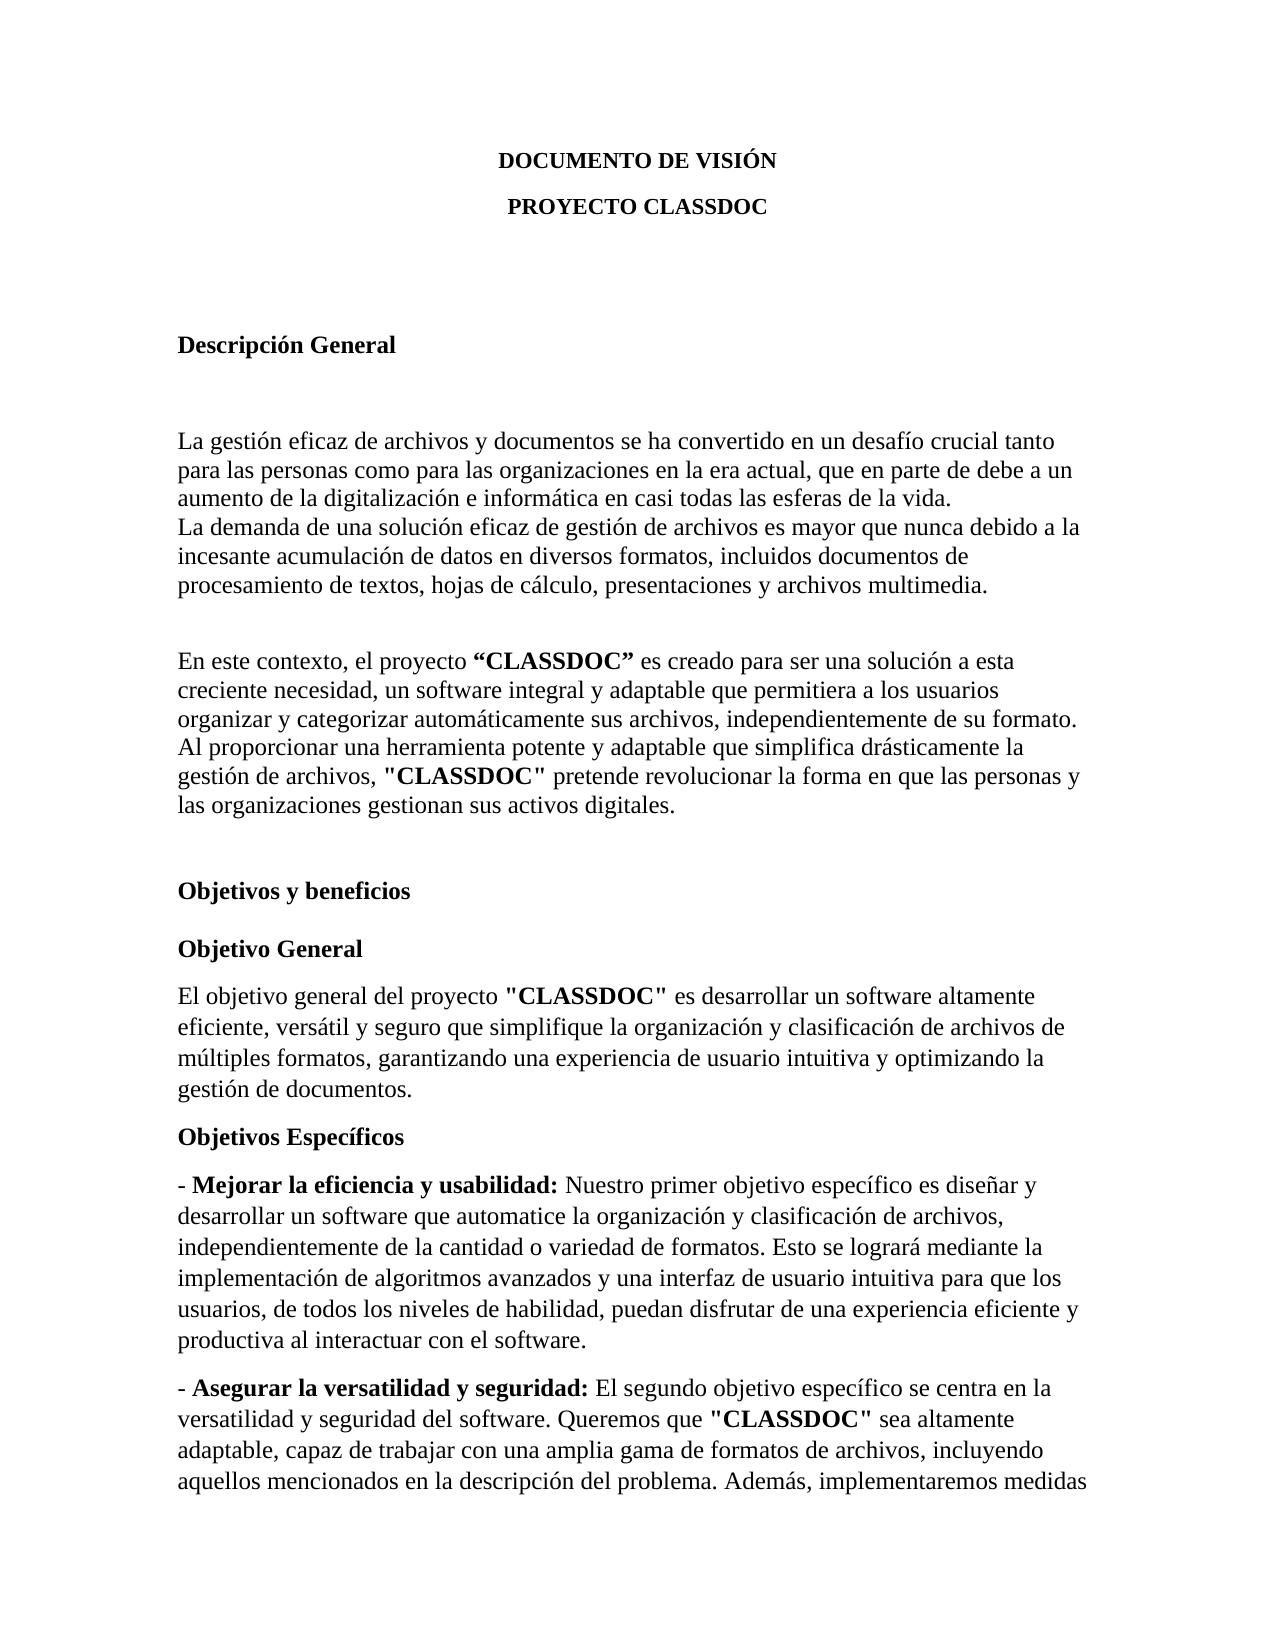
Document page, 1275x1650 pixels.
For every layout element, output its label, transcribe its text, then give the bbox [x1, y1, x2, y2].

text PROYECTO CLASSDOC [177, 193, 1098, 219]
text Objetivos y beneficios [177, 876, 1098, 905]
text - Mejorar la eficiencia y usabilidad: Nuestro primer objetivo específico es diseñar y desarrollar un software que automatice la organización y clasificación de archivos, independientemente de la cantidad o variedad de formatos. Esto se logrará mediante la implementación de algoritmos avanzados y una interfaz de usuario intuitiva para que los usuarios, de todos los niveles de habilidad, puedan disfrutar de una experiencia eficiente y productiva al interactuar con el software. [177, 1170, 1098, 1354]
text Descripción General [177, 331, 1098, 359]
text En este contexto, el proyecto “CLASSDOC” es creado para ser una solución a esta creciente necesidad, un software integral y adaptable que permitiera a los usuarios organizar y categorizar automáticamente sus archivos, independientemente de su formato. Al proporcionar una herramienta potente y adaptable que simplifica drásticamente la gestión de archivos, "CLASSDOC" pretende revolucionar la forma en que las personas y las organizaciones gestionan sus activos digitales. [177, 646, 1098, 819]
text El objetivo general del proyecto "CLASSDOC" es desarrollar un software altamente eficiente, versátil y seguro que simplifique la organización y clasificación de archivos de múltiples formatos, garantizando una experiencia de usuario intuitiva y optimizando la gestión de documentos. [177, 981, 1098, 1103]
text La gestión eficaz de archivos y documentos se ha convertido en un desafío crucial tanto para las personas como para las organizaciones en la era actual, que en parte de debe a un aumento de la digitalización e informática en casi todas las esferas de la vida. [177, 426, 1098, 512]
text La demanda de una solución eficaz de gestión de archivos es mayor que nunca debido a la incesante acumulación de datos en diversos formatos, incluidos documentos de procesamiento de textos, hojas de cálculo, presentaciones y archivos multimedia. [177, 512, 1098, 598]
text Objetivo General [177, 934, 1098, 962]
text Objetivos Específicos [177, 1122, 1098, 1151]
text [177, 1373, 1098, 1495]
text DOCUMENTO DE VISIÓN [177, 148, 1098, 174]
